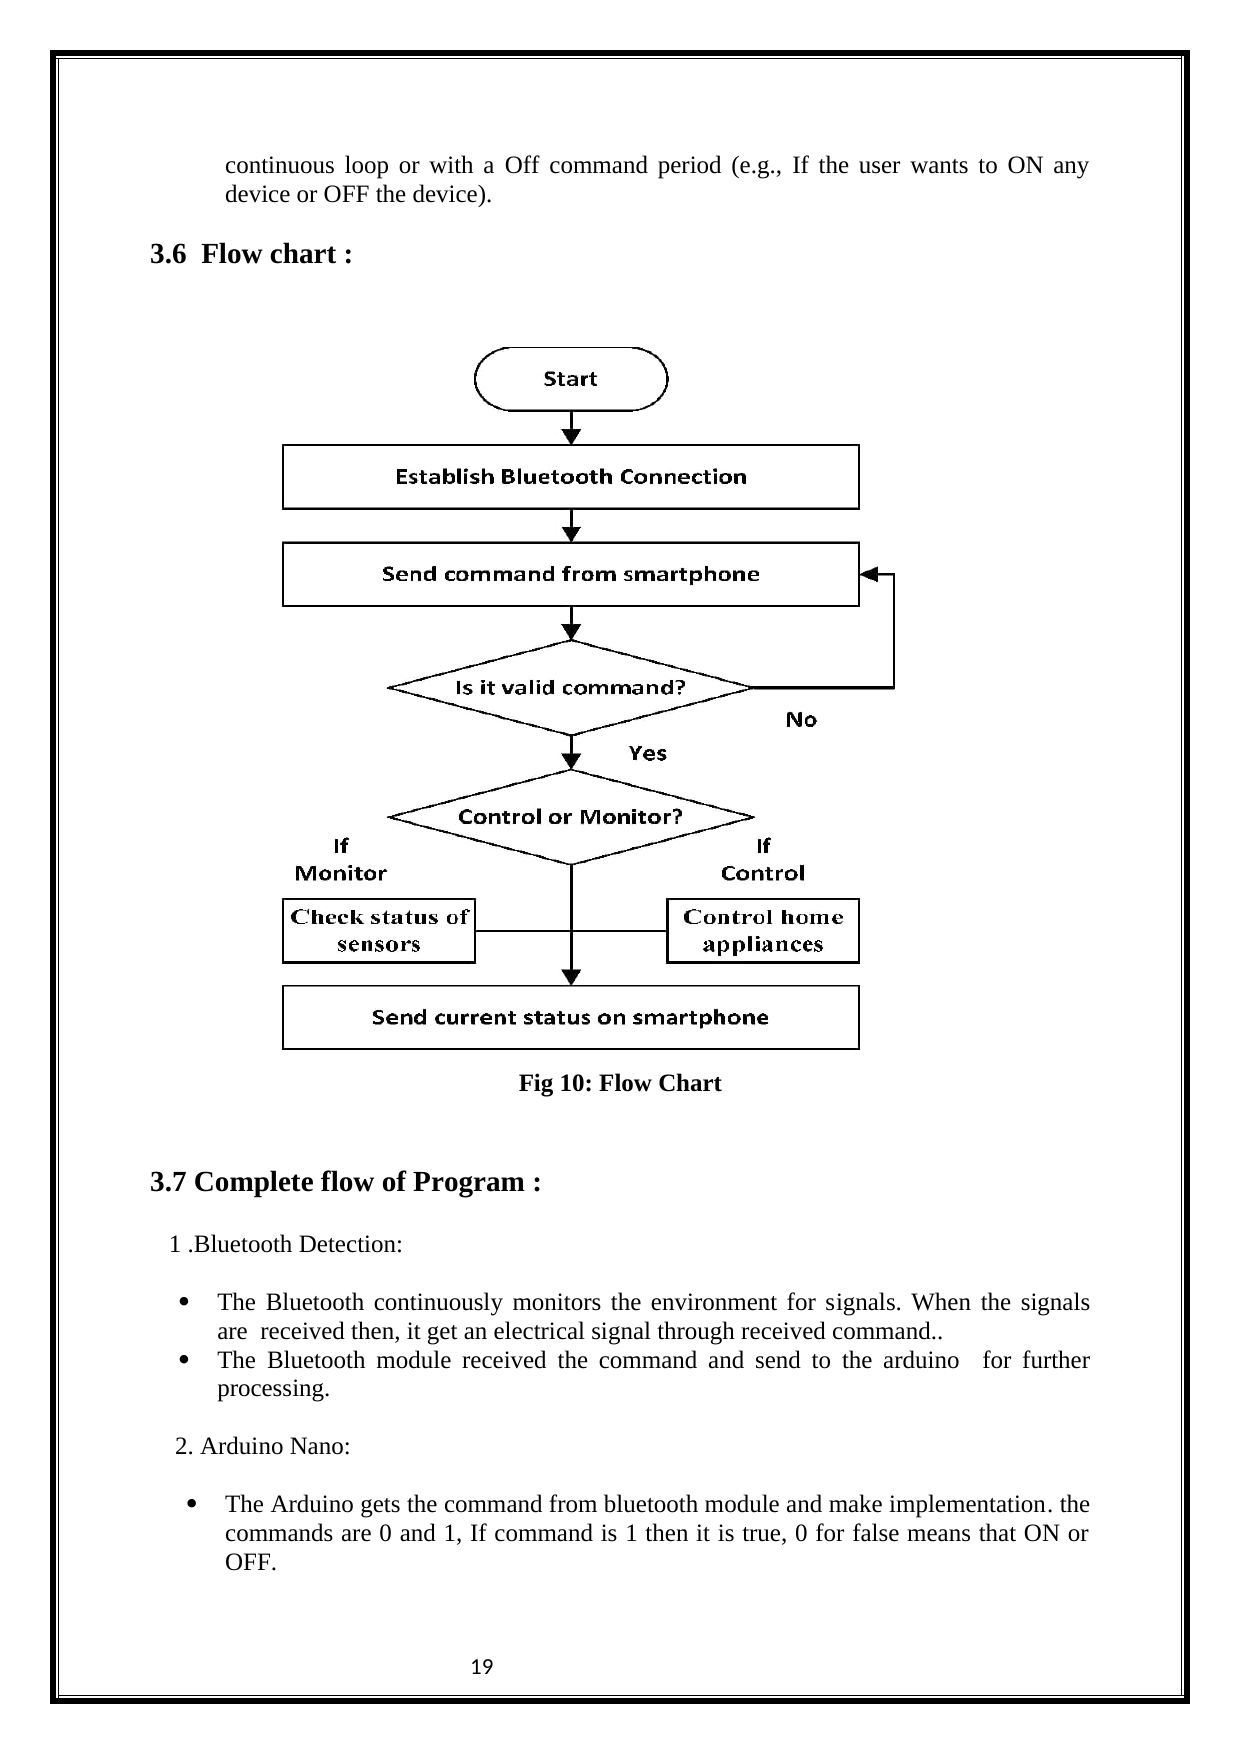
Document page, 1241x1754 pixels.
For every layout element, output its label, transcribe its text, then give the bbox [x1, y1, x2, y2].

list The Arduino gets the command from bluetooth module and make implementation. the commands are 0 and 1, If command is 1 then it is true, 0 for false means that ON or OFF. [187, 1489, 1090, 1576]
list The Bluetooth continuously monitors the environment for signals. When the signals are received then, it get an electrical signal through received command.. [179, 1287, 1090, 1345]
text 1 .Bluetooth Detection: [150, 1229, 1090, 1258]
text 2. Arduino Nano: [150, 1431, 1090, 1460]
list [187, 150, 1090, 207]
list The Bluetooth module received the command and send to the arduino for further processing. [179, 1345, 1090, 1402]
picture [281, 347, 895, 1050]
text 3.6 Flow chart : [150, 237, 1090, 270]
text Fig 10: Flow Chart [150, 1068, 1090, 1097]
text 3.7 Complete flow of Program : [150, 1164, 1090, 1197]
